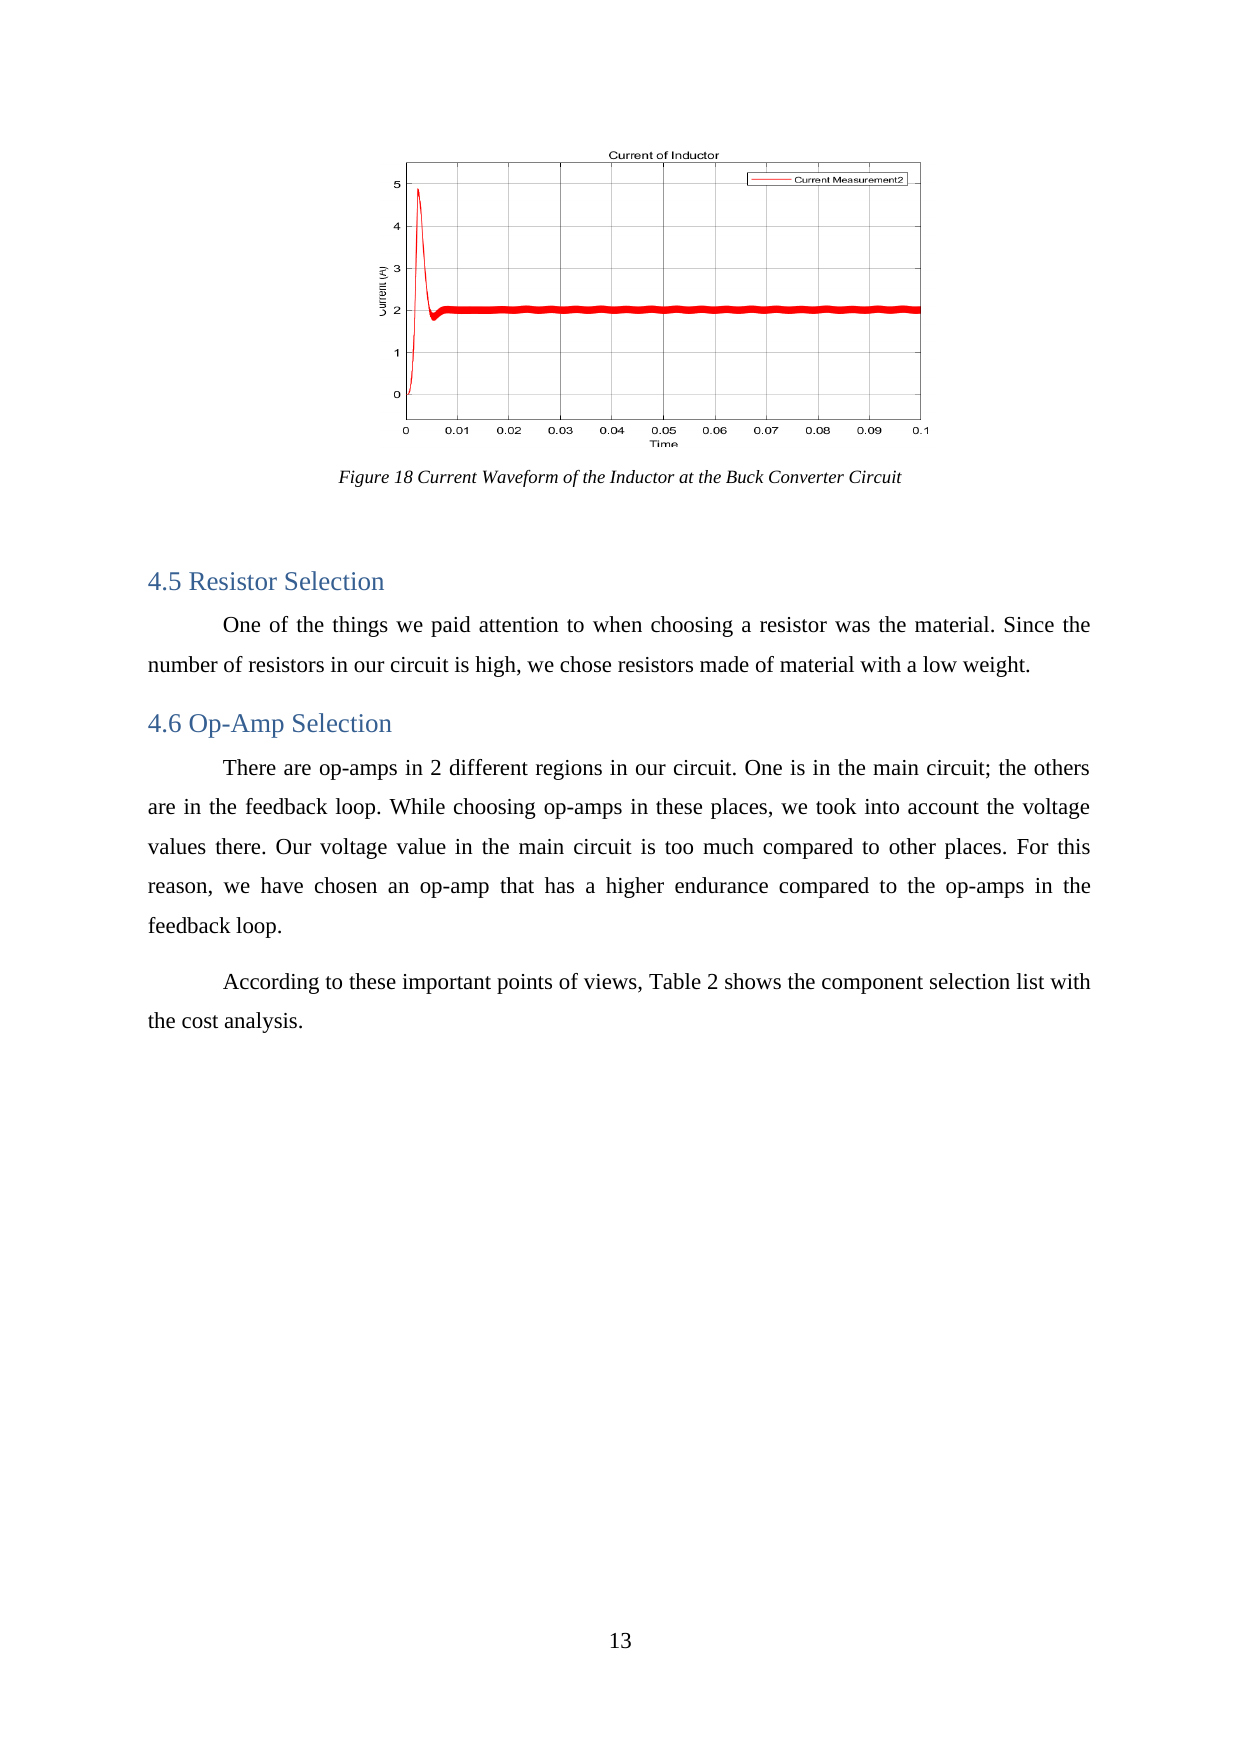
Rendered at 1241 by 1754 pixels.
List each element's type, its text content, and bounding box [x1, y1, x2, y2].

text One of the things we paid attention to when choosing a resistor was the material. Since the number of resistors in our circuit is high, we chose resistors made of material with a low weight. [148, 612, 1093, 677]
subtitle 4.6 Op-Amp Selection [148, 707, 1093, 738]
text There are op-amps in 2 different regions in our circuit. One is in the main circuit; the others are in the feedback loop. While choosing op-amps in these places, we took into account the voltage values ​​there. Our voltage value in the main circuit is too much compared to other places. For this reason, we have chosen an op-amp that has a higher endurance compared to the op-amps in the feedback loop. [148, 754, 1093, 938]
subtitle 4.5 Resistor Selection [148, 565, 1093, 596]
text Figure 18 Current Waveform of the Inductor at the Buck Converter Circuit [148, 466, 1093, 488]
picture [379, 147, 936, 448]
text According to these important points of views, Table 2 shows the component selection list with the cost analysis. [148, 968, 1093, 1034]
